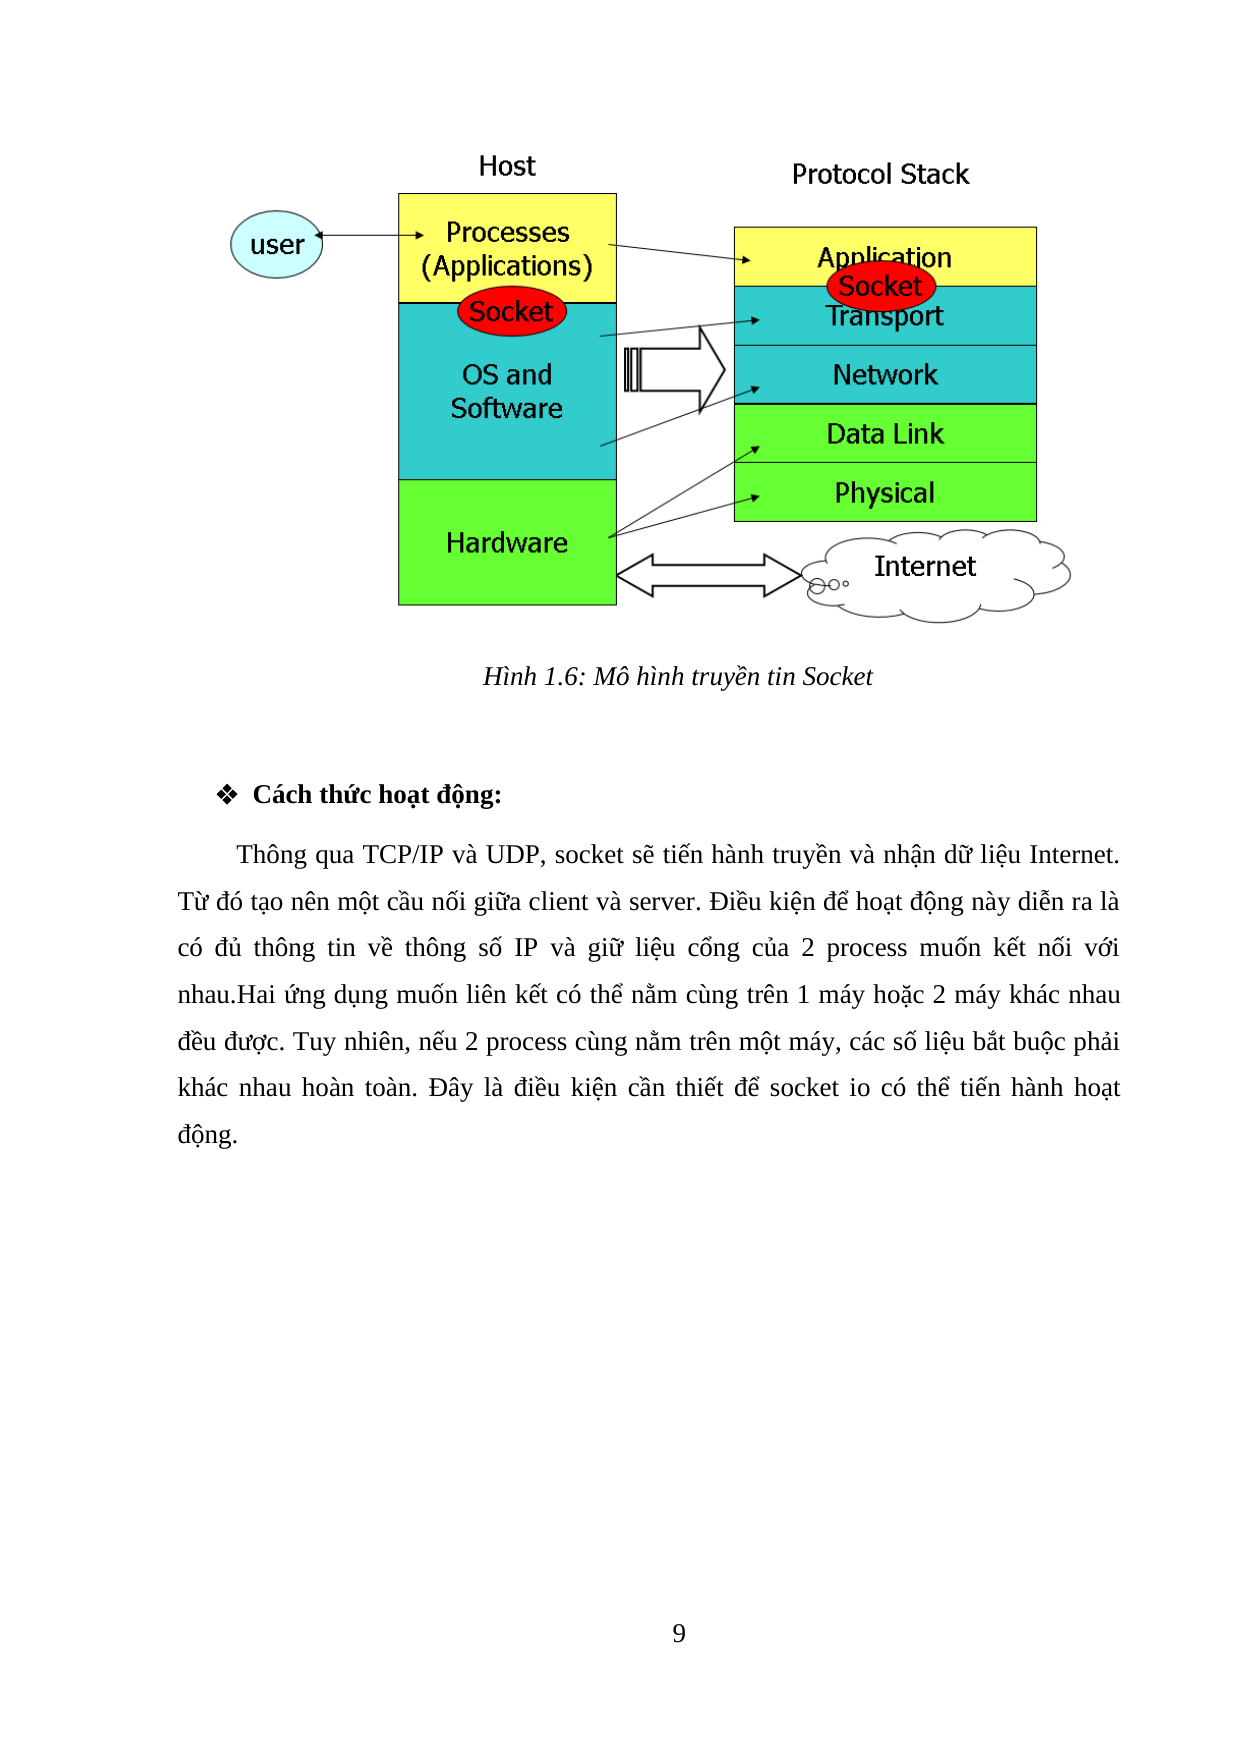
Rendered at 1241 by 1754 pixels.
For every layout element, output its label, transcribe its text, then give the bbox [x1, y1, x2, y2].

text Thông qua TCP/IP và UDP, socket sẽ tiến hành truyền và nhận dữ liệu Internet. Từ đó tạo nên một cầu nối giữa client và server. Điều kiện để hoạt động này diễn ra là có đủ thông tin về thông số IP và giữ liệu cổng của 2 process muốn kết nối với nhau.Hai ứng dụng muốn liên kết có thể nằm cùng trên 1 máy hoặc 2 máy khác nhau đều được. Tuy nhiên, nếu 2 process cùng nằm trên một máy, các số liệu bắt buộc phải khác nhau hoàn toàn. Đây là điều kiện cần thiết để socket io có thể tiến hành hoạt động. [177, 838, 1122, 1149]
text Hình 1.6: Mô hình truyền tin Socket [177, 660, 1122, 691]
list Cách thức hoạt động: [177, 779, 1122, 810]
picture [210, 137, 1089, 633]
